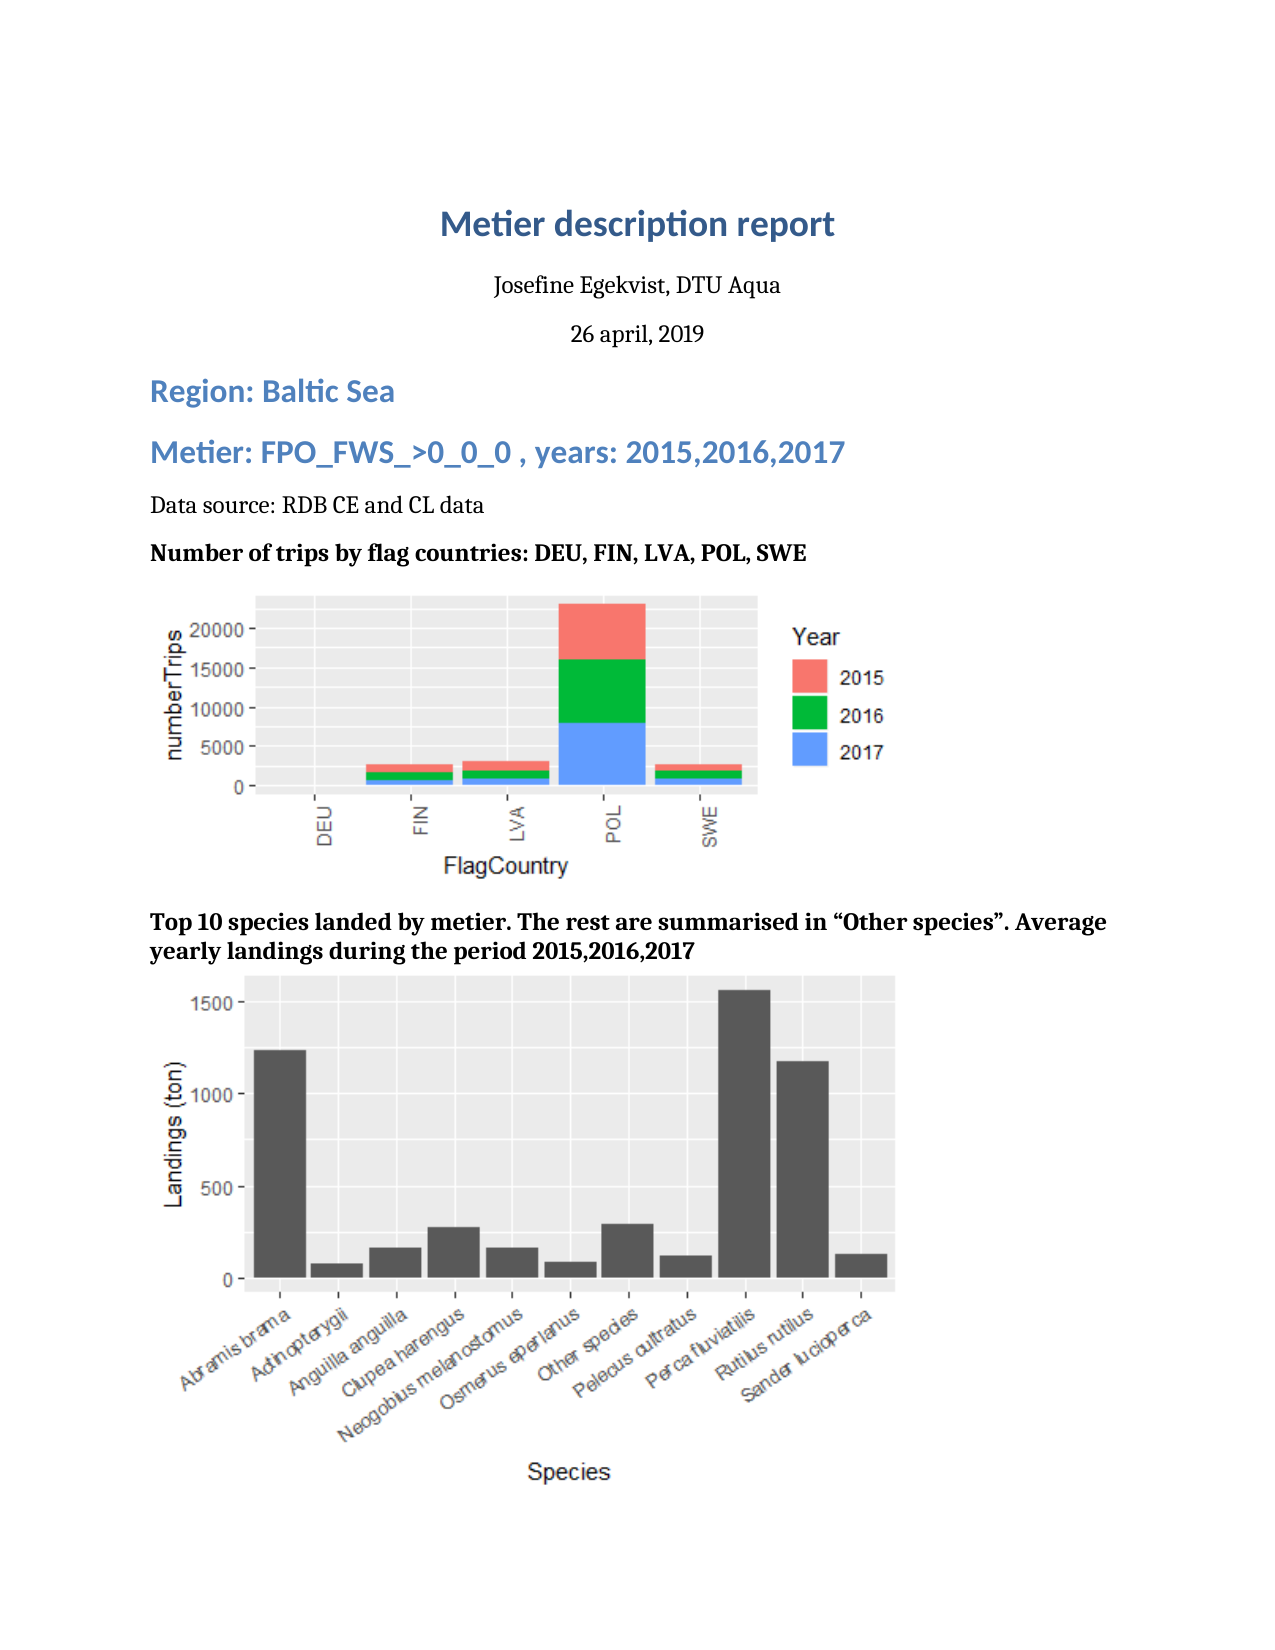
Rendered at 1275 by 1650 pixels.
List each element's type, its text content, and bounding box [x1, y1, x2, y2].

title Metier description report [150, 200, 1125, 246]
picture [150, 586, 908, 890]
text Number of trips by flag countries: DEU, FIN, LVA, POL, SWE [150, 538, 1125, 567]
picture [150, 965, 908, 1496]
text Josefine Egekvist, DTU Aqua [150, 271, 1125, 299]
subtitle Metier: FPO_FWS_>0_0_0 , years: 2015,2016,2017 [150, 432, 1125, 472]
text 26 april, 2019 [150, 320, 1125, 349]
text Data source: RDB CE and CL data [150, 491, 1125, 520]
subtitle Region: Baltic Sea [150, 370, 1125, 411]
